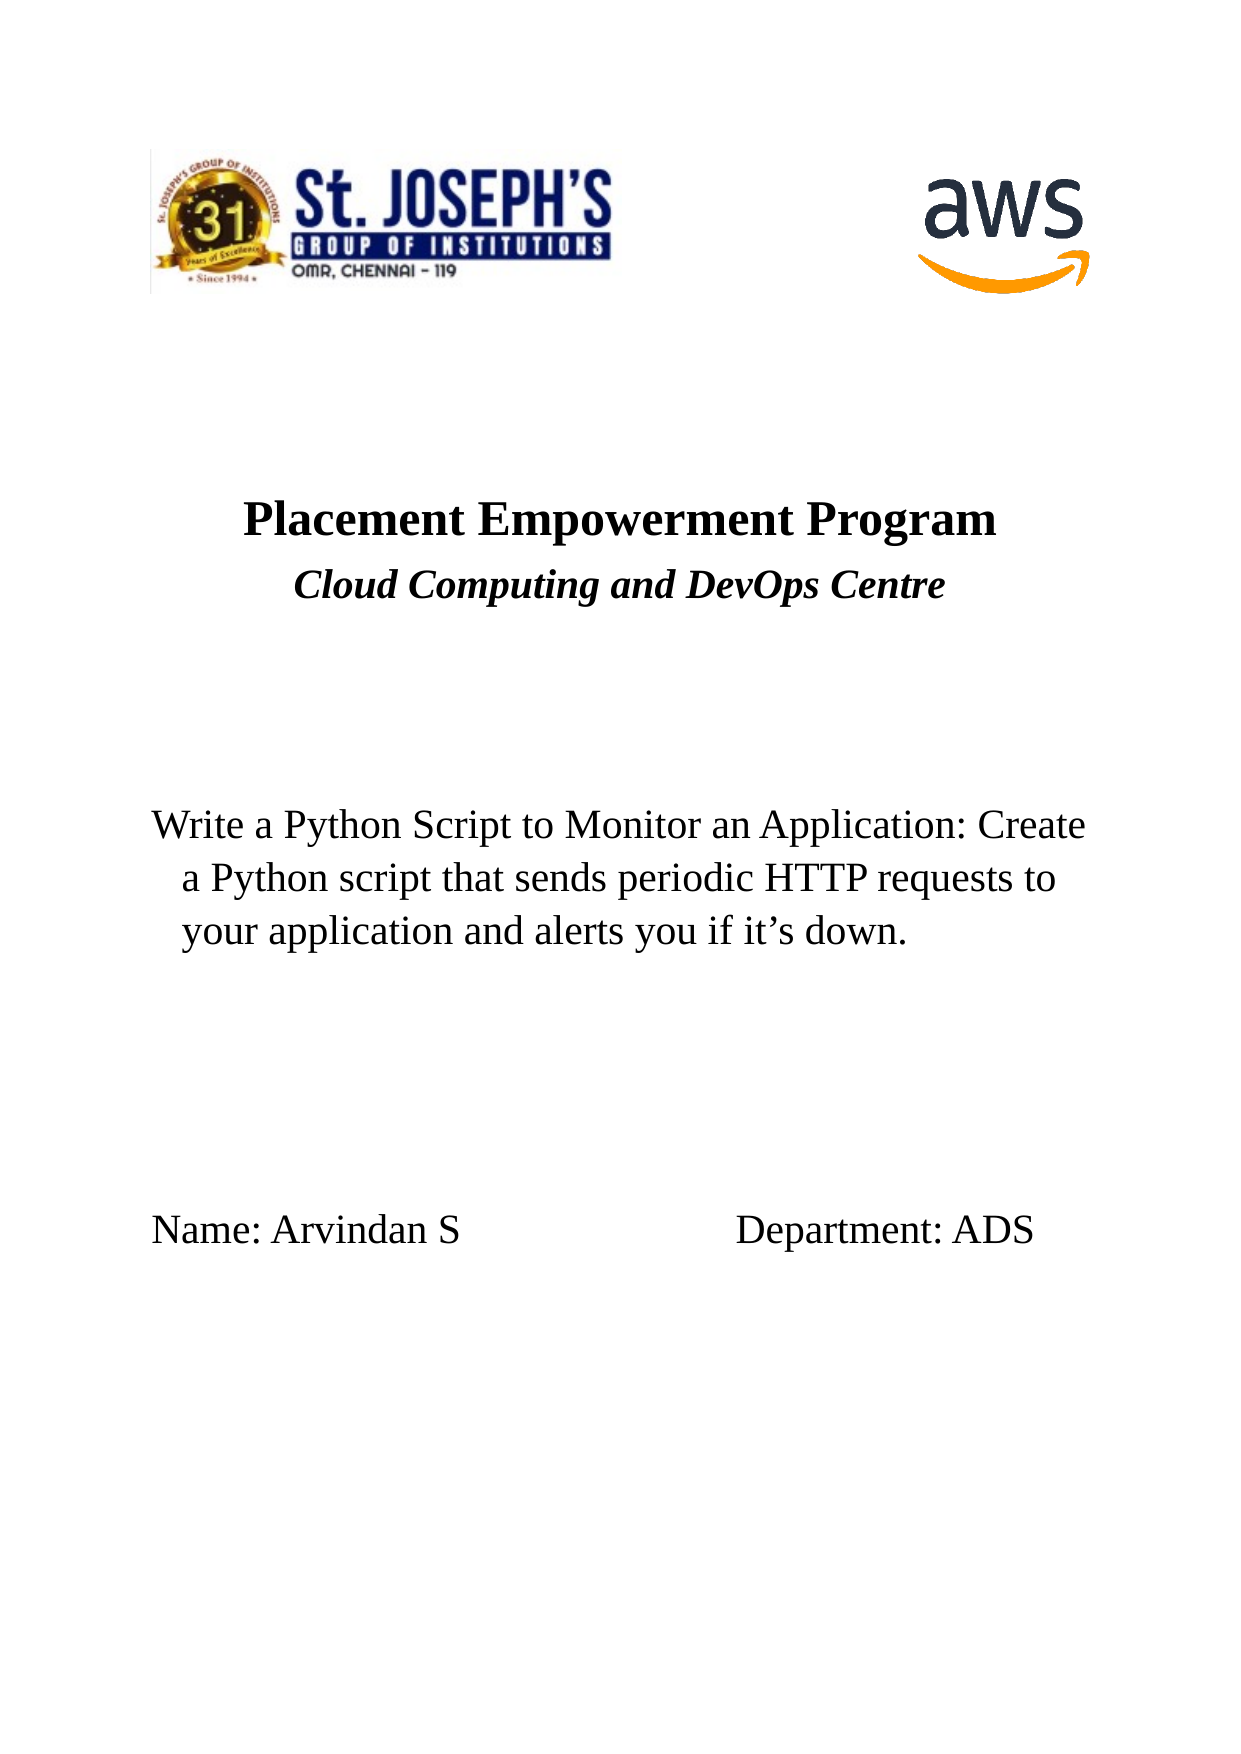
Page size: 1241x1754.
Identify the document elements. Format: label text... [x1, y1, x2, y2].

text Write a Python Script to Monitor an Application: Create a Python script that sends periodic HTTP requests to your application and alerts you if it’s down. [151, 800, 1102, 953]
text Placement Empowerment Program [150, 489, 1090, 547]
picture [917, 178, 1090, 294]
text Name: Arvindan S Department: ADS [151, 1204, 1102, 1252]
picture [150, 149, 622, 294]
text Cloud Computing and DevOps Centre [150, 559, 1089, 607]
